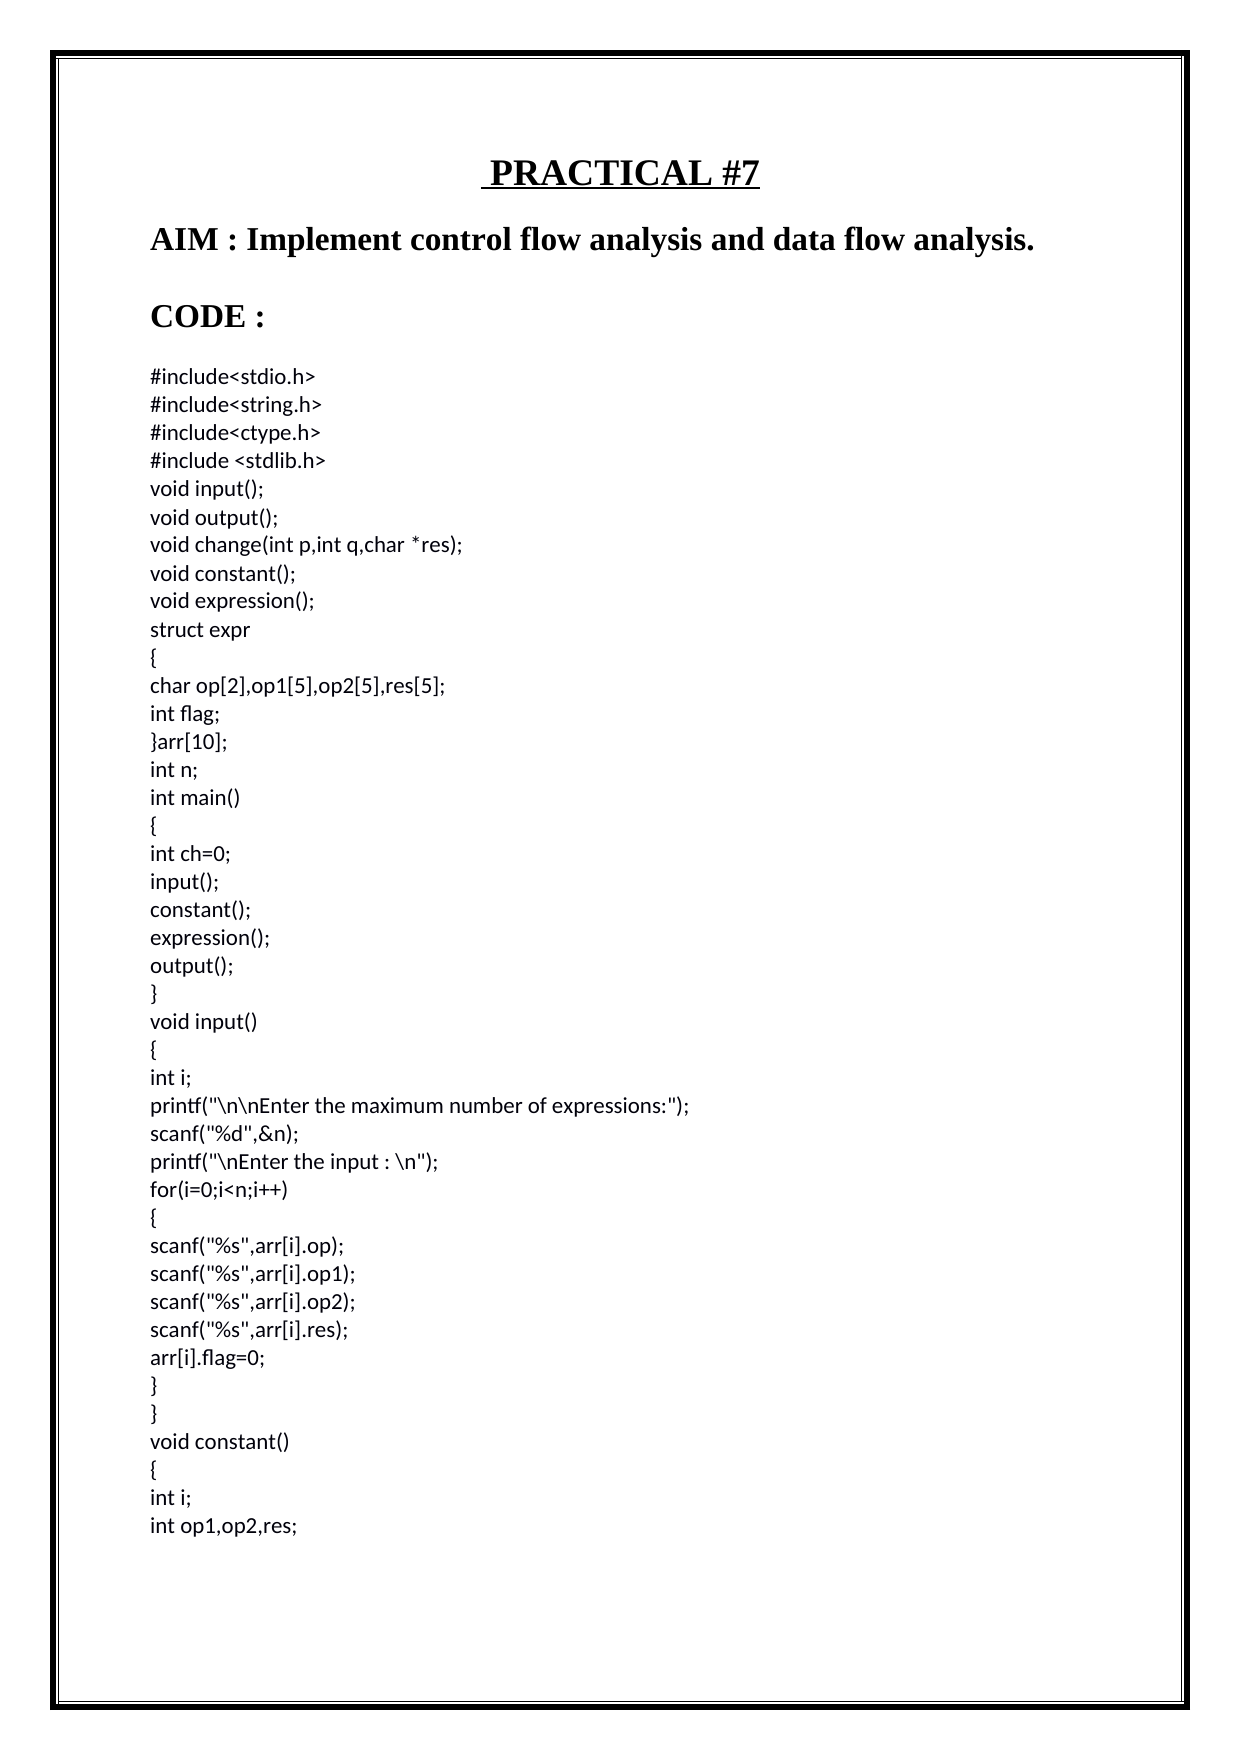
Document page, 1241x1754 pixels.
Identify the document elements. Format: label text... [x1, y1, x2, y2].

text scanf("%s",arr[i].op1); [150, 1259, 1090, 1287]
text CODE : [150, 296, 1090, 334]
text void input(); [150, 474, 1090, 503]
text void change(int p,int q,char *res); [150, 531, 1090, 559]
text void constant(); [150, 559, 1090, 587]
text { [150, 1455, 1090, 1483]
text int i; [150, 1063, 1090, 1091]
text } [150, 1399, 1090, 1427]
text struct expr [150, 615, 1090, 643]
text int i; [150, 1483, 1090, 1511]
text void constant() [150, 1427, 1090, 1455]
text { [150, 1203, 1090, 1231]
text int n; [150, 755, 1090, 783]
text constant(); [150, 895, 1090, 923]
text void output(); [150, 503, 1090, 531]
text int flag; [150, 699, 1090, 727]
text #include<ctype.h> [150, 418, 1090, 447]
text printf("\n\nEnter the maximum number of expressions:"); [150, 1091, 1090, 1119]
text { [150, 643, 1090, 671]
text #include <stdlib.h> [150, 447, 1090, 474]
text } [150, 979, 1090, 1007]
text PRACTICAL #7 [150, 150, 1090, 193]
text printf("\nEnter the input : \n"); [150, 1147, 1090, 1175]
text scanf("%s",arr[i].res); [150, 1315, 1090, 1343]
text AIM : Implement control flow analysis and data flow analysis. [150, 219, 1090, 258]
text output(); [150, 951, 1090, 979]
text arr[i].flag=0; [150, 1343, 1090, 1371]
text { [150, 811, 1090, 839]
text input(); [150, 867, 1090, 895]
text void expression(); [150, 587, 1090, 615]
text int main() [150, 783, 1090, 811]
text #include<stdio.h> [150, 362, 1090, 391]
text { [150, 1035, 1090, 1063]
text void input() [150, 1007, 1090, 1035]
text char op[2],op1[5],op2[5],res[5]; [150, 671, 1090, 699]
text for(i=0;i<n;i++) [150, 1175, 1090, 1203]
text int ch=0; [150, 839, 1090, 867]
text scanf("%s",arr[i].op); [150, 1231, 1090, 1259]
text scanf("%d",&n); [150, 1119, 1090, 1147]
text #include<string.h> [150, 391, 1090, 418]
text } [150, 1371, 1090, 1399]
text int op1,op2,res; [150, 1511, 1090, 1539]
text scanf("%s",arr[i].op2); [150, 1287, 1090, 1315]
text expression(); [150, 923, 1090, 951]
text }arr[10]; [150, 727, 1090, 755]
